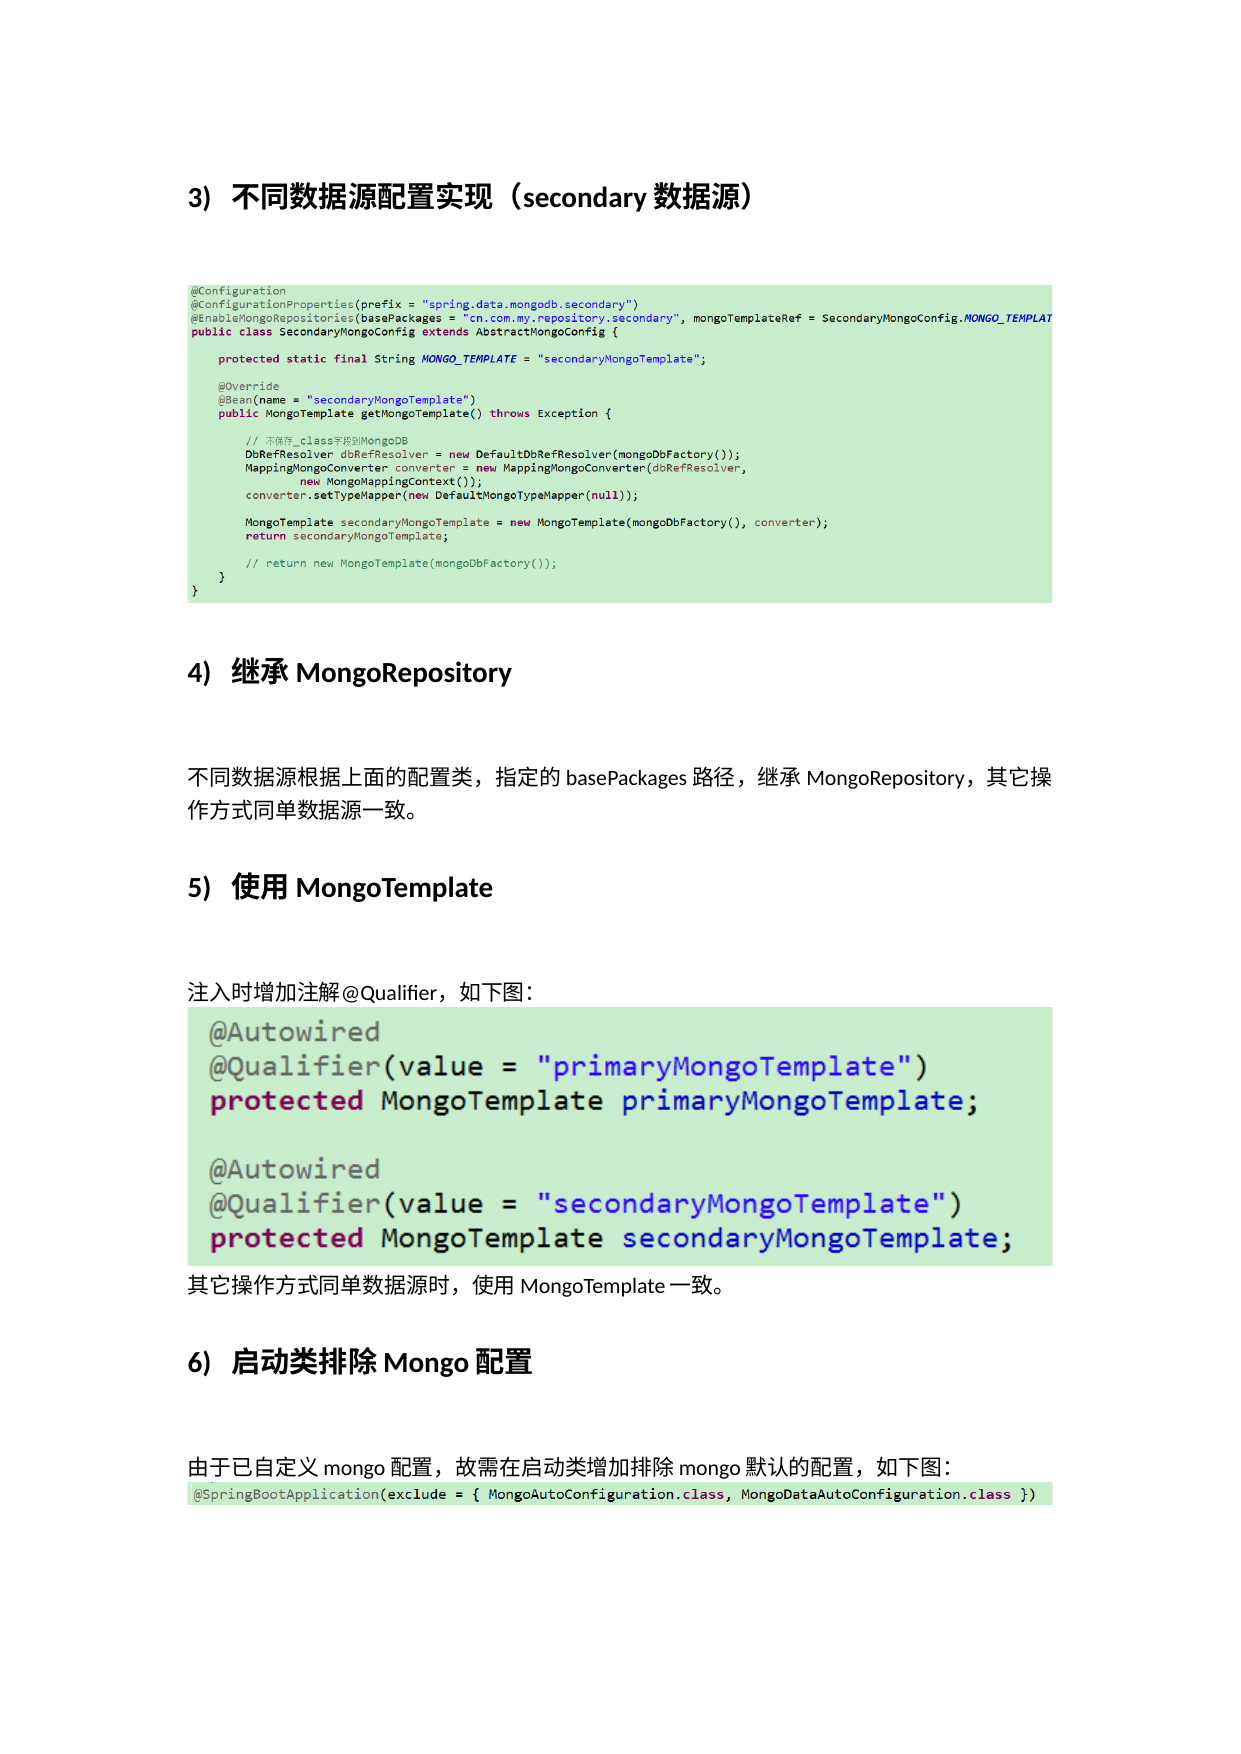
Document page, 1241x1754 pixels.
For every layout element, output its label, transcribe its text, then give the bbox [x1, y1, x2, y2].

subtitle 启动类排除Mongo配置 [187, 1327, 1053, 1392]
text 其它操作方式同单数据源时，使用MongoTemplate一致。 [187, 1267, 1053, 1300]
picture [187, 1482, 1053, 1505]
text 不同数据源根据上面的配置类，指定的basePackages路径，继承MongoRepository，其它操作方式同单数据源一致。 [187, 760, 1053, 825]
subtitle 使用MongoTemplate [187, 852, 1053, 917]
picture [187, 1007, 1053, 1266]
subtitle 继承MongoRepository [187, 637, 1053, 702]
text 由于已自定义mongo配置，故需在启动类增加排除mongo默认的配置，如下图： [187, 1450, 1053, 1482]
picture [187, 285, 1053, 603]
text 注入时增加注解@Qualifier，如下图： [187, 975, 1053, 1007]
subtitle 不同数据源配置实现（secondary数据源） [187, 162, 1053, 227]
